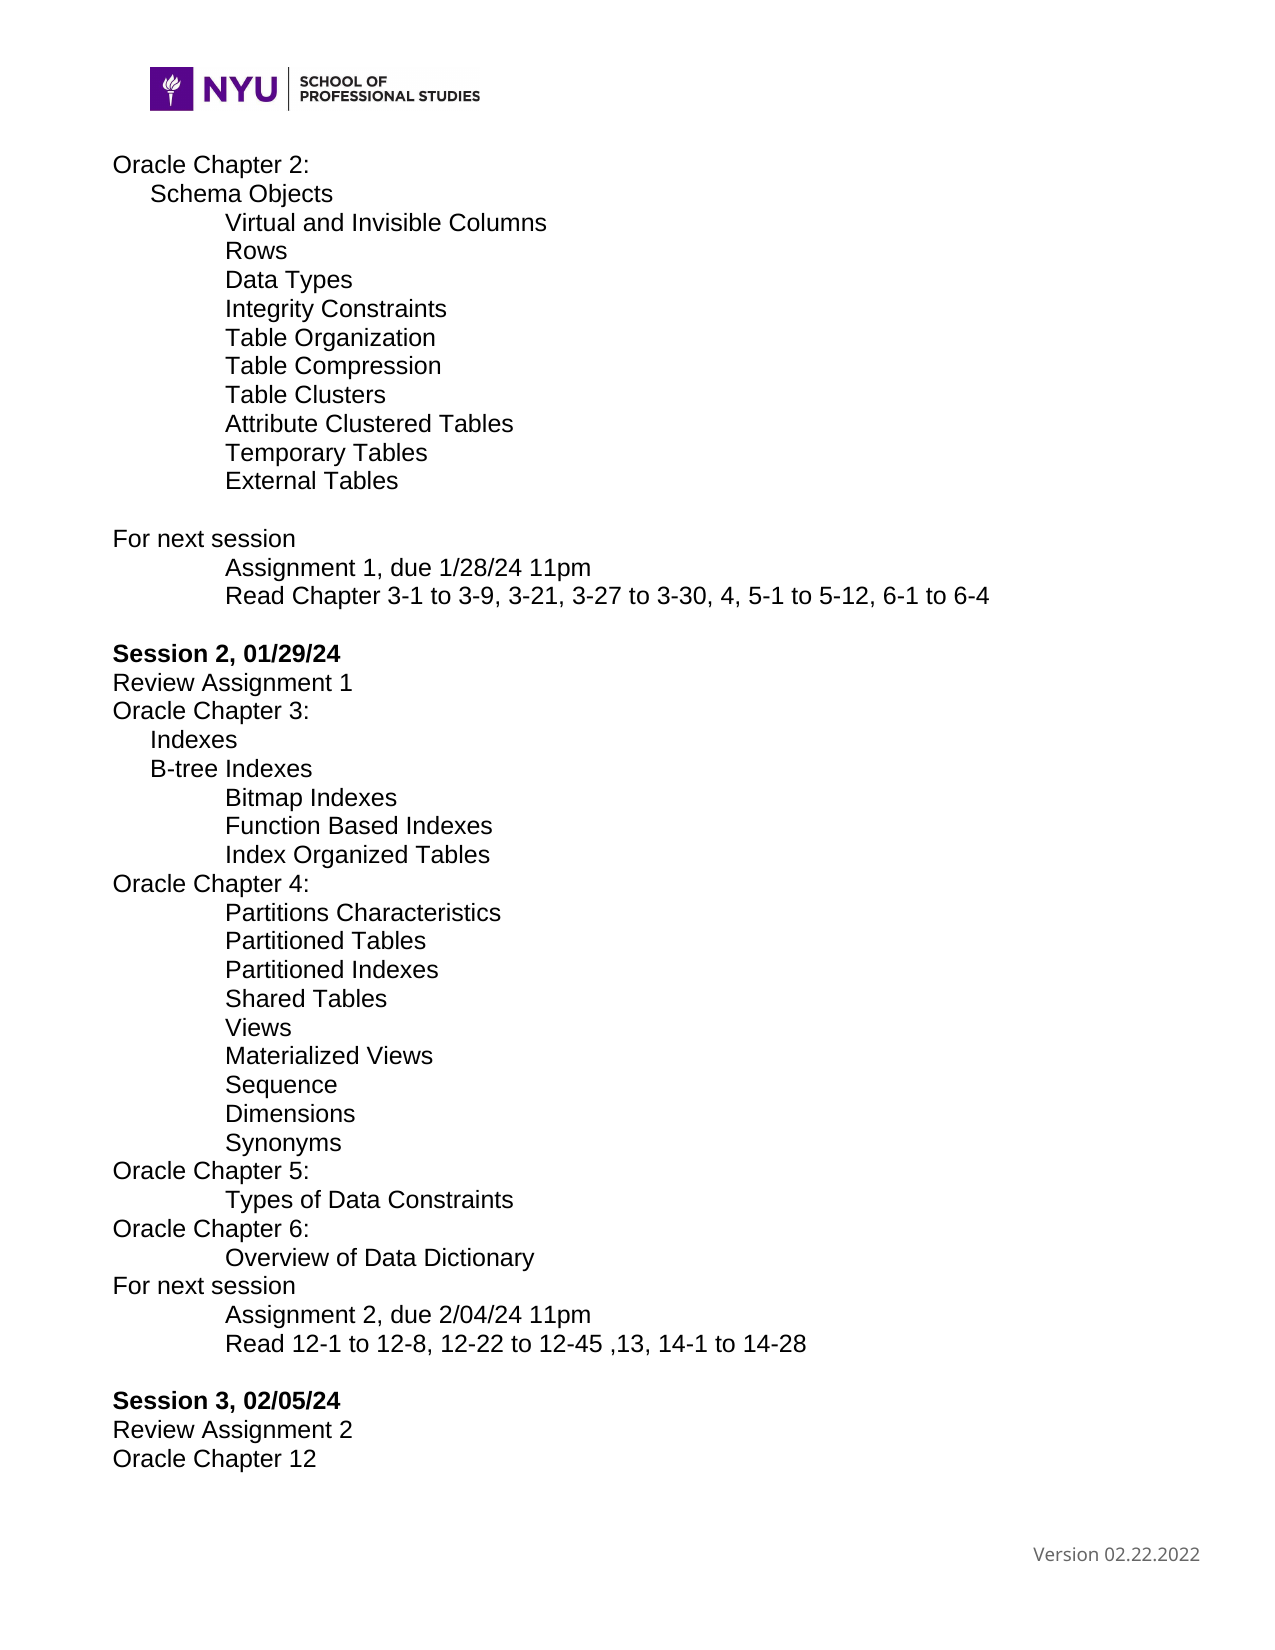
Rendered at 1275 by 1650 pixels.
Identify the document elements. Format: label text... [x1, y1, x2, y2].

text Partitioned Tables [225, 926, 1162, 955]
text Temporary Tables [225, 437, 1162, 466]
text For next session [112, 524, 1162, 552]
text Attribute Clustered Tables [225, 409, 1162, 437]
text For next session [112, 1271, 1162, 1300]
text Oracle Chapter 5: [112, 1156, 1162, 1185]
text Partitioned Indexes [225, 955, 1162, 984]
text Integrity Constraints [225, 294, 1162, 322]
text B-tree Indexes [112, 754, 1162, 782]
text Table Organization [225, 322, 1162, 351]
text Oracle Chapter 2: [112, 150, 1162, 179]
text Assignment 2, due 2/04/24 11pm [225, 1300, 1162, 1329]
text Virtual and Invisible Columns [225, 207, 1162, 236]
text Data Types [225, 265, 1162, 294]
text Function Based Indexes [225, 811, 1162, 840]
text Session 3, [112, 1386, 1162, 1415]
text Sequence [225, 1070, 1162, 1099]
text Table Compression [225, 351, 1162, 380]
text Synonyms [225, 1127, 1162, 1156]
text External Tables [225, 466, 1162, 495]
text Session 2, [112, 639, 1162, 667]
text Materialized Views [225, 1041, 1162, 1070]
text Bitmap Indexes [225, 782, 1162, 811]
text Oracle Chapter 3: [112, 696, 1162, 725]
text Review Assignment 1 [112, 667, 1162, 696]
text Read 12-1 to 12-8, 12-22 to 12-45 ,13, 14-1 to 14-28 [225, 1329, 1162, 1357]
text Schema Objects [112, 179, 1162, 207]
text Shared Tables [225, 984, 1162, 1012]
text Read Chapter 3-1 to 3-9, 3-21, 3-27 to 3-30, 4, 5-1 to 5-12, 6-1 to 6-4 [225, 581, 1162, 610]
text Dimensions [225, 1099, 1162, 1127]
text Overview of Data Dictionary [225, 1242, 1162, 1271]
text Views [225, 1012, 1162, 1041]
picture [150, 67, 480, 111]
text Assignment 1, due 1/28/24 11pm [225, 552, 1162, 581]
text Types of Data Constraints [225, 1185, 1162, 1214]
text Partitions Characteristics [225, 897, 1162, 926]
text Table Clusters [225, 380, 1162, 409]
text Index Organized Tables [225, 840, 1162, 869]
text Review Assignment 2 [112, 1415, 1162, 1444]
text Oracle Chapter 12 [112, 1444, 1162, 1472]
text Oracle Chapter 4: [112, 869, 1162, 897]
text Indexes [112, 725, 1162, 754]
text Oracle Chapter 6: [112, 1214, 1162, 1242]
text Rows [225, 236, 1162, 265]
